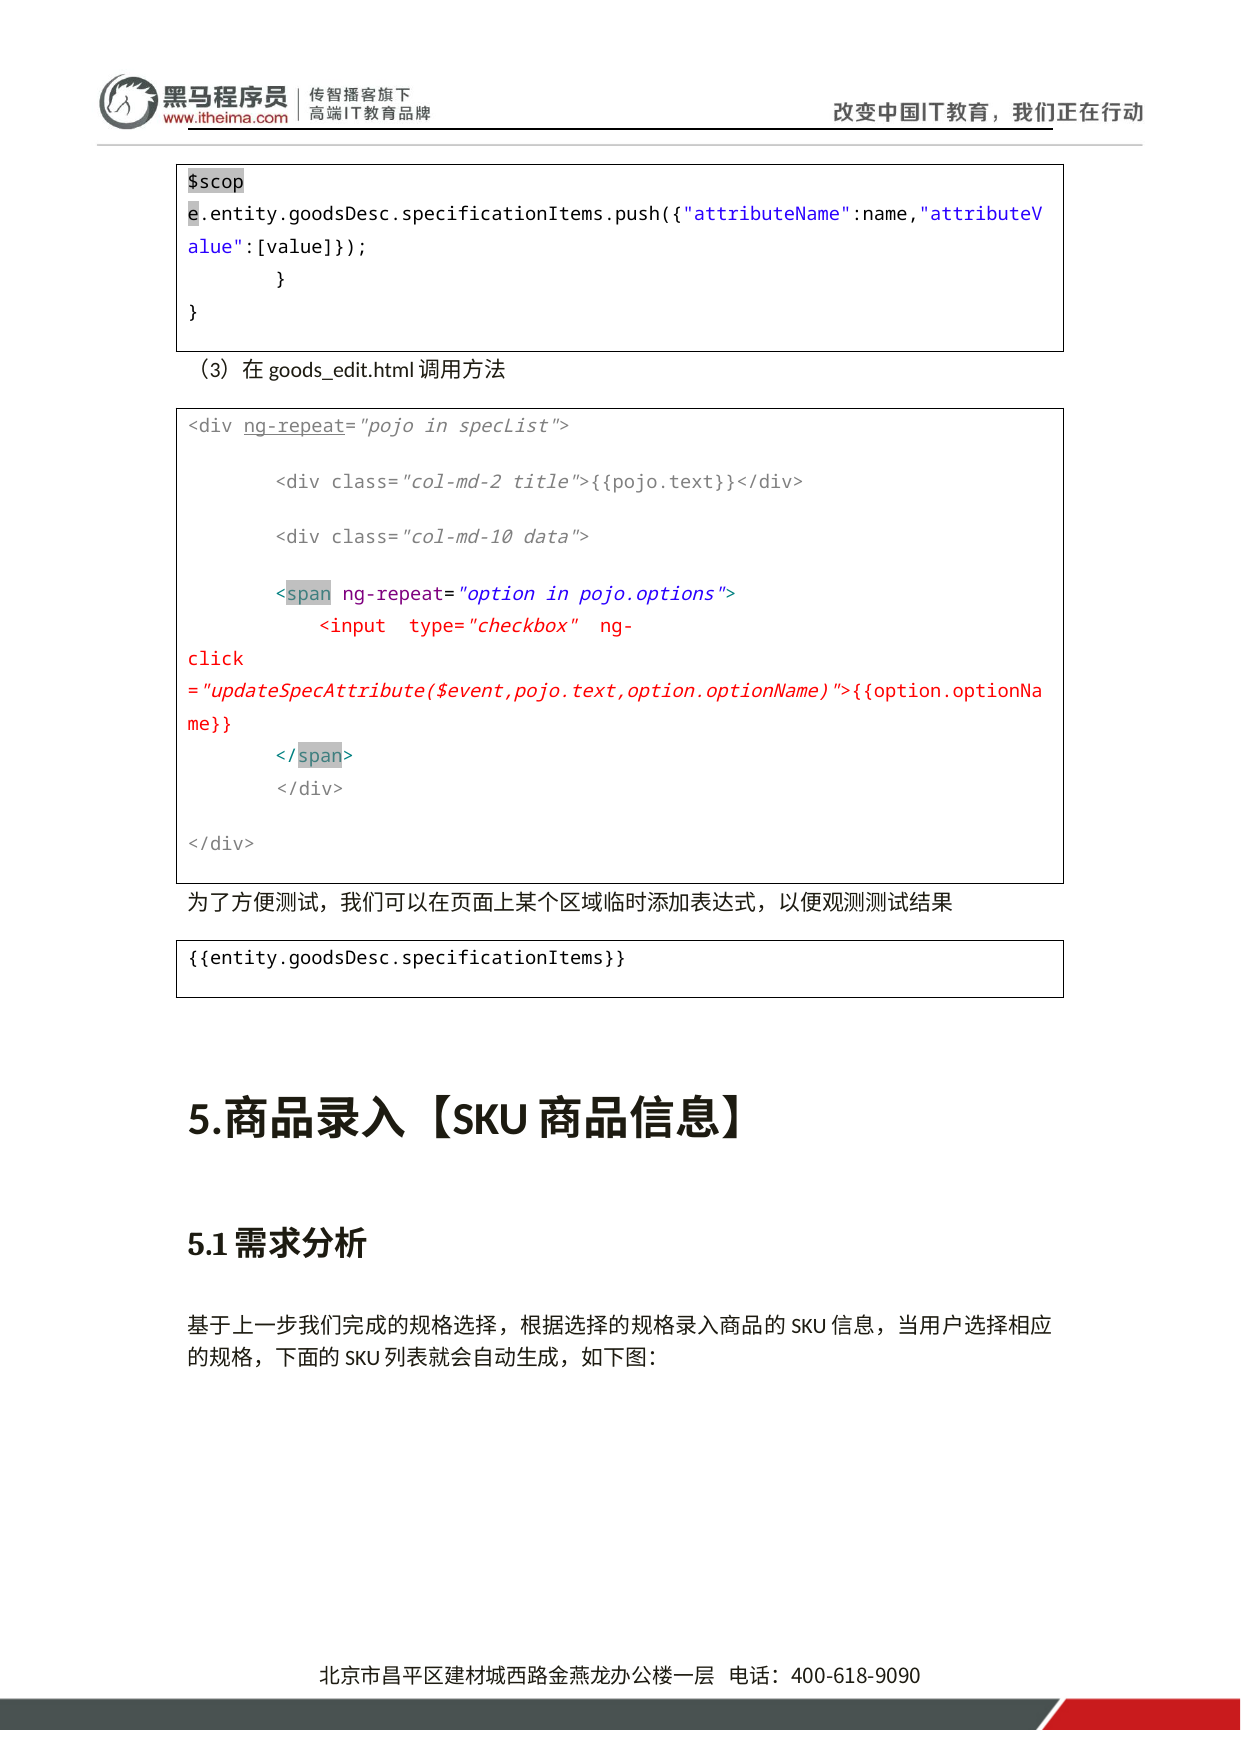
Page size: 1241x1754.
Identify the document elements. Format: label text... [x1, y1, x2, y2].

subtitle 5.1需求分析 [187, 1208, 1053, 1273]
text 基于上一步我们完成的规格选择，根据选择的规格录入商品的SKU信息，当用户选择相应的规格，下面的SKU列表就会自动生成，如下图： [187, 1307, 1053, 1372]
table_header {{entity.goodsDesc.specificationItems}} [177, 941, 1063, 997]
picture [0, 3, 1241, 153]
text （3）在goods_edit.html调用方法 [187, 352, 1053, 384]
subtitle 5.商品录入【SKU商品信息】 [187, 1066, 1053, 1164]
picture [0, 1639, 1241, 1730]
text 为了方便测试，我们可以在页面上某个区域临时添加表达式，以便观测测试结果 [187, 884, 1053, 917]
table_header <div ng-repeat="pojo in specList"> <div class="col-md-2 title">{{pojo.text}}</div> <div class="col-md-10 data"> <span ng-repeat="option in pojo.options"> <input type="checkbox" ng-click="updateSpecAttribute($event,pojo.text,option.optionName)">{{option.optionName}} </span> </div> </div> [177, 409, 1063, 883]
